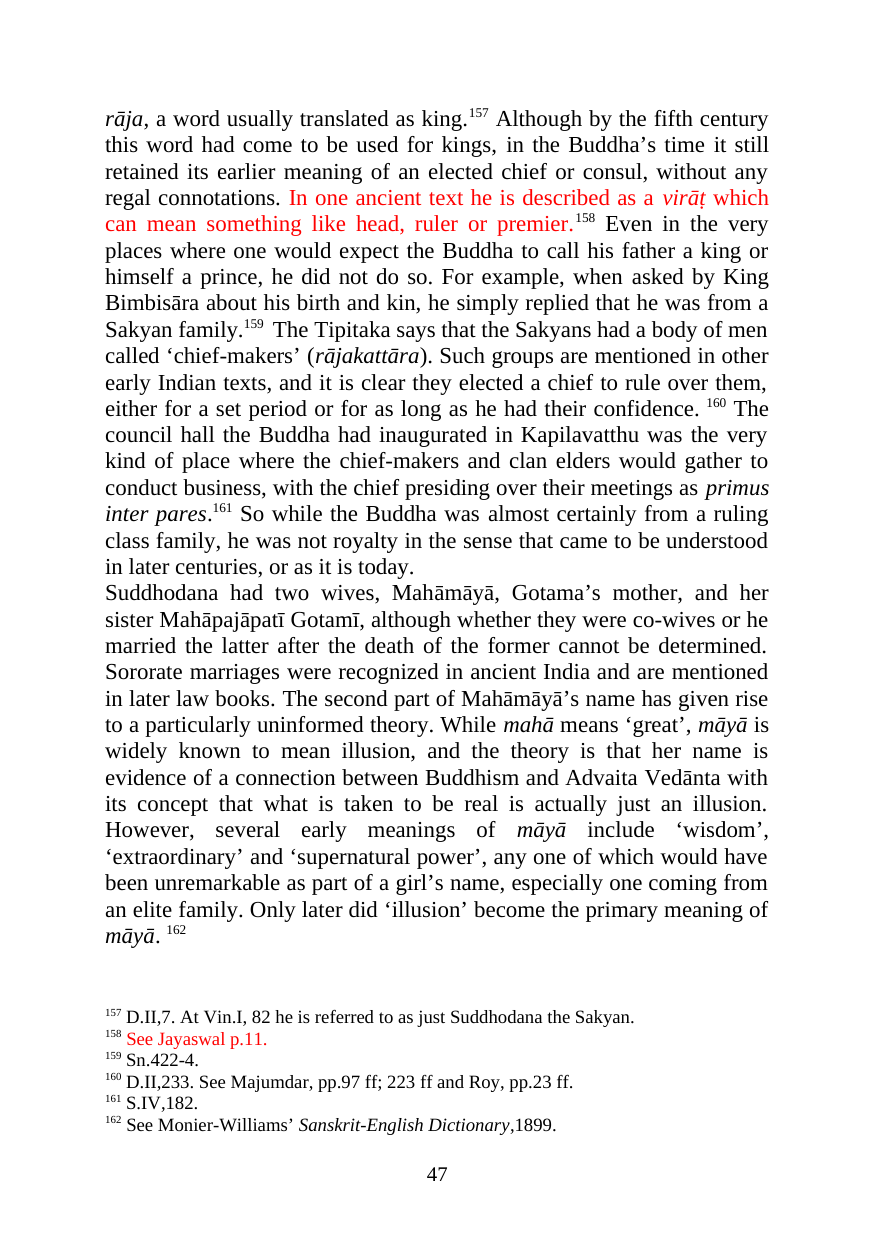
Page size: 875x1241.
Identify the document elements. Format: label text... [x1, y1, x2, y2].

text Suddhodana had two wives, Mahāmāyā, Gotama’s mother, and her sister Mahāpajāpatī Gotamī, although whether they were co-wives or he married the latter after the death of the former cannot be determined. Sororate marriages were recognized in ancient India and are mentioned in later law books. The second part of Mahāmāyā’s name has given rise to a particularly uninformed theory. While mahā means ‘great’, māyā is widely known to mean illusion, and the theory is that her name is evidence of a connection between Buddhism and Advaita Vedānta with its concept that what is taken to be real is actually just an illusion. However, several early meanings of māyā include ‘wisdom’, ‘extraordinary’ and ‘supernatural power’, any one of which would have been unremarkable as part of a girl’s name, especially one coming from an elite family. Only later did ‘illusion’ become the primary meaning of māyā. [105, 579, 769, 948]
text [105, 105, 769, 579]
